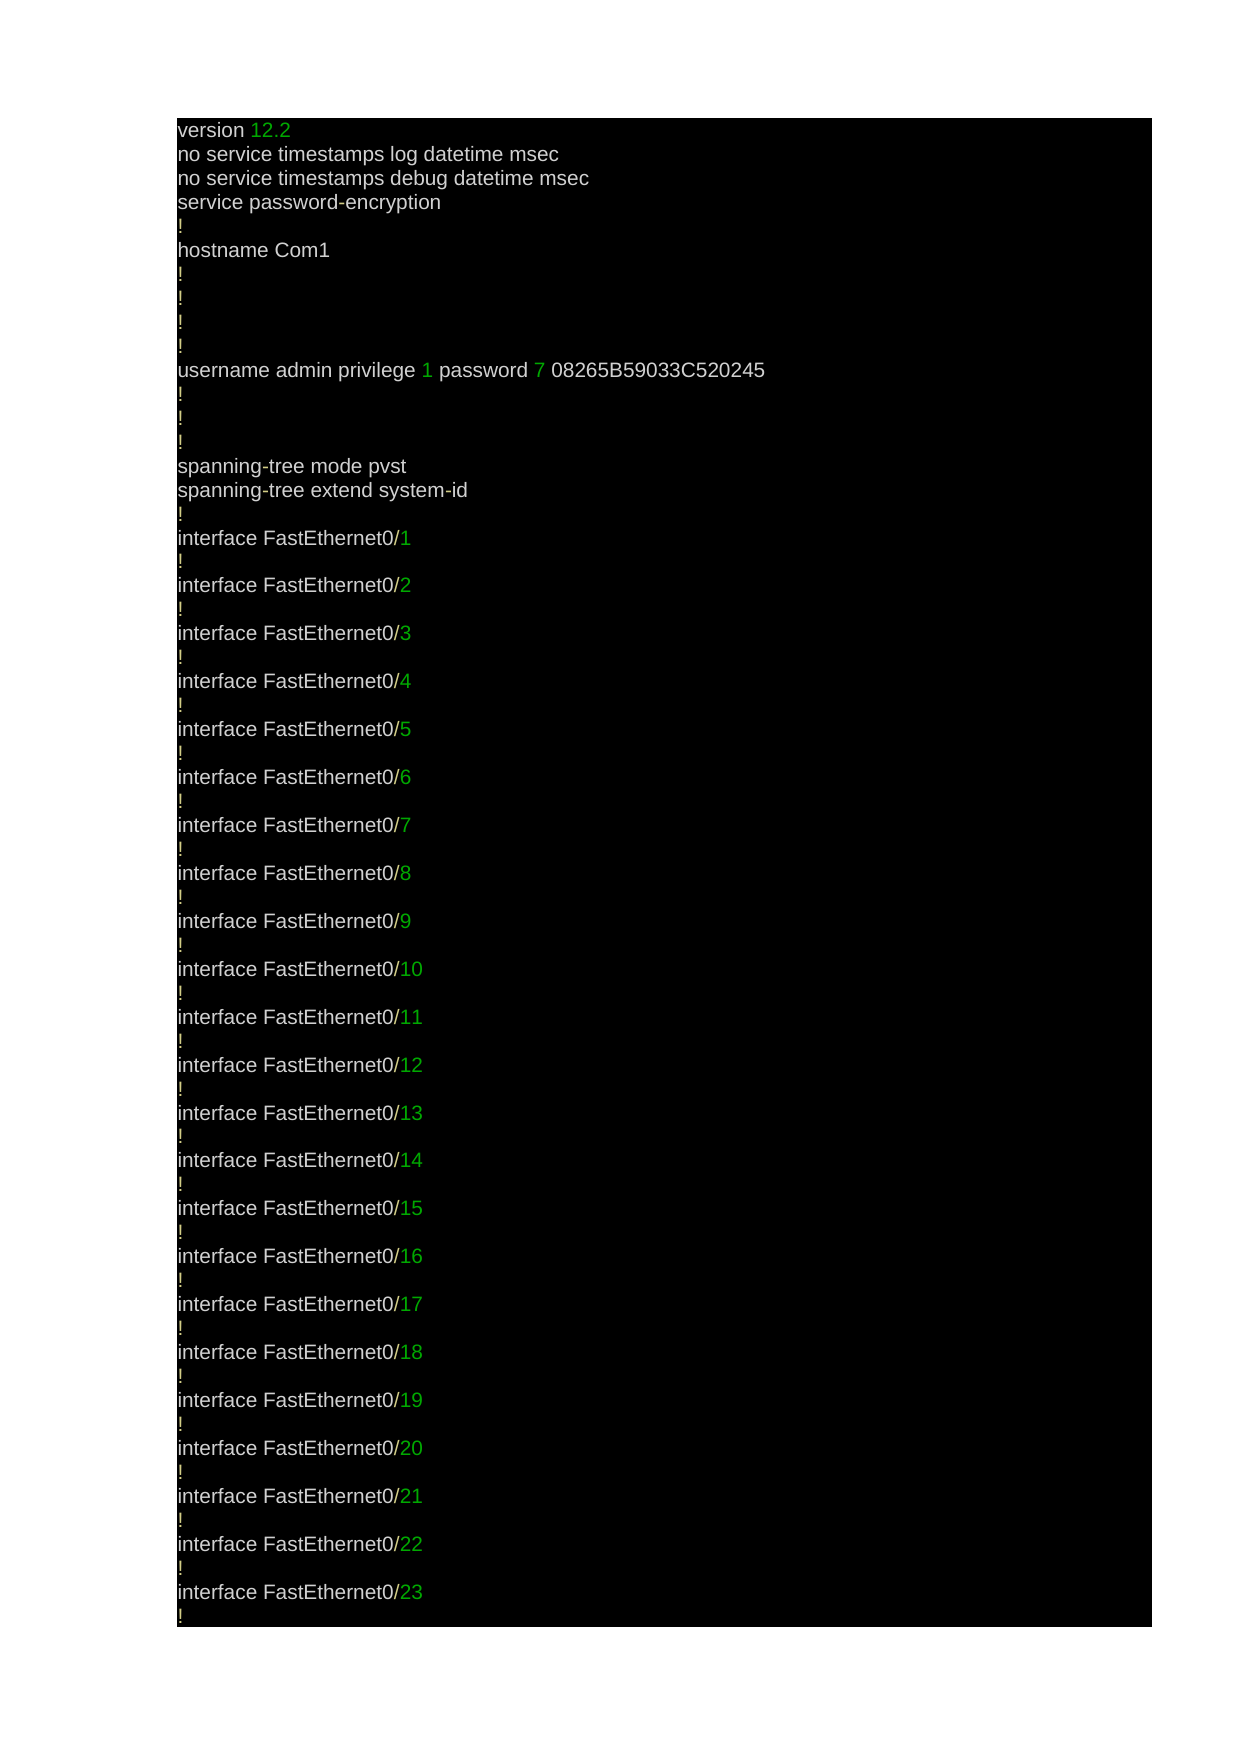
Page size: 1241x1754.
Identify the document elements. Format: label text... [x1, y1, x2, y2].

text ! [177, 933, 1152, 957]
text interface FastEthernet0/3 [177, 621, 1152, 645]
text interface FastEthernet0/10 [177, 957, 1152, 981]
text ! [177, 501, 1152, 525]
text ! [177, 1556, 1152, 1579]
text ! [177, 1460, 1152, 1484]
text ! [177, 789, 1152, 813]
text spanning-tree mode pvst [177, 453, 1152, 477]
text interface FastEthernet0/6 [177, 765, 1152, 789]
text ! [177, 406, 1152, 429]
text interface FastEthernet0/4 [177, 669, 1152, 693]
text hostname Com1 [177, 238, 1152, 262]
text ! [177, 286, 1152, 310]
text ! [177, 1076, 1152, 1100]
text username admin privilege 1 password 7 08265B59033C520245 [177, 358, 1152, 382]
text service password-encryption [177, 190, 1152, 214]
text interface FastEthernet0/11 [177, 1004, 1152, 1028]
text interface FastEthernet0/12 [177, 1052, 1152, 1076]
text ! [177, 741, 1152, 765]
text no service timestamps debug datetime msec [177, 166, 1152, 190]
text spanning-tree extend system-id [177, 477, 1152, 501]
text ! [177, 885, 1152, 909]
text interface FastEthernet0/23 [177, 1579, 1152, 1603]
text interface FastEthernet0/8 [177, 861, 1152, 885]
text ! [177, 429, 1152, 453]
text interface FastEthernet0/17 [177, 1292, 1152, 1316]
text ! [177, 645, 1152, 669]
text interface FastEthernet0/15 [177, 1196, 1152, 1220]
text ! [177, 1508, 1152, 1532]
text interface FastEthernet0/7 [177, 813, 1152, 837]
text ! [177, 310, 1152, 334]
text ! [177, 1028, 1152, 1052]
text ! [177, 334, 1152, 358]
text ! [177, 1220, 1152, 1244]
text interface FastEthernet0/1 [177, 525, 1152, 549]
text ! [177, 693, 1152, 717]
text ! [177, 1364, 1152, 1388]
text interface FastEthernet0/14 [177, 1148, 1152, 1172]
text interface FastEthernet0/9 [177, 909, 1152, 933]
text interface FastEthernet0/18 [177, 1340, 1152, 1364]
text interface FastEthernet0/16 [177, 1244, 1152, 1268]
text interface FastEthernet0/5 [177, 717, 1152, 741]
text interface FastEthernet0/13 [177, 1100, 1152, 1124]
text interface FastEthernet0/19 [177, 1388, 1152, 1412]
text ! [177, 1603, 1152, 1627]
text interface FastEthernet0/22 [177, 1532, 1152, 1556]
text ! [177, 597, 1152, 621]
text ! [177, 549, 1152, 573]
text ! [177, 837, 1152, 861]
text ! [177, 382, 1152, 406]
text ! [177, 981, 1152, 1004]
text ! [177, 1412, 1152, 1436]
text interface FastEthernet0/2 [177, 573, 1152, 597]
text interface FastEthernet0/21 [177, 1484, 1152, 1508]
text ! [177, 1268, 1152, 1292]
text interface FastEthernet0/20 [177, 1436, 1152, 1460]
text ! [177, 1124, 1152, 1148]
text ! [177, 1316, 1152, 1340]
text ! [177, 262, 1152, 286]
text no service timestamps log datetime msec [177, 142, 1152, 166]
text ! [177, 214, 1152, 238]
text version 12.2 [177, 118, 1152, 142]
text ! [177, 1172, 1152, 1196]
